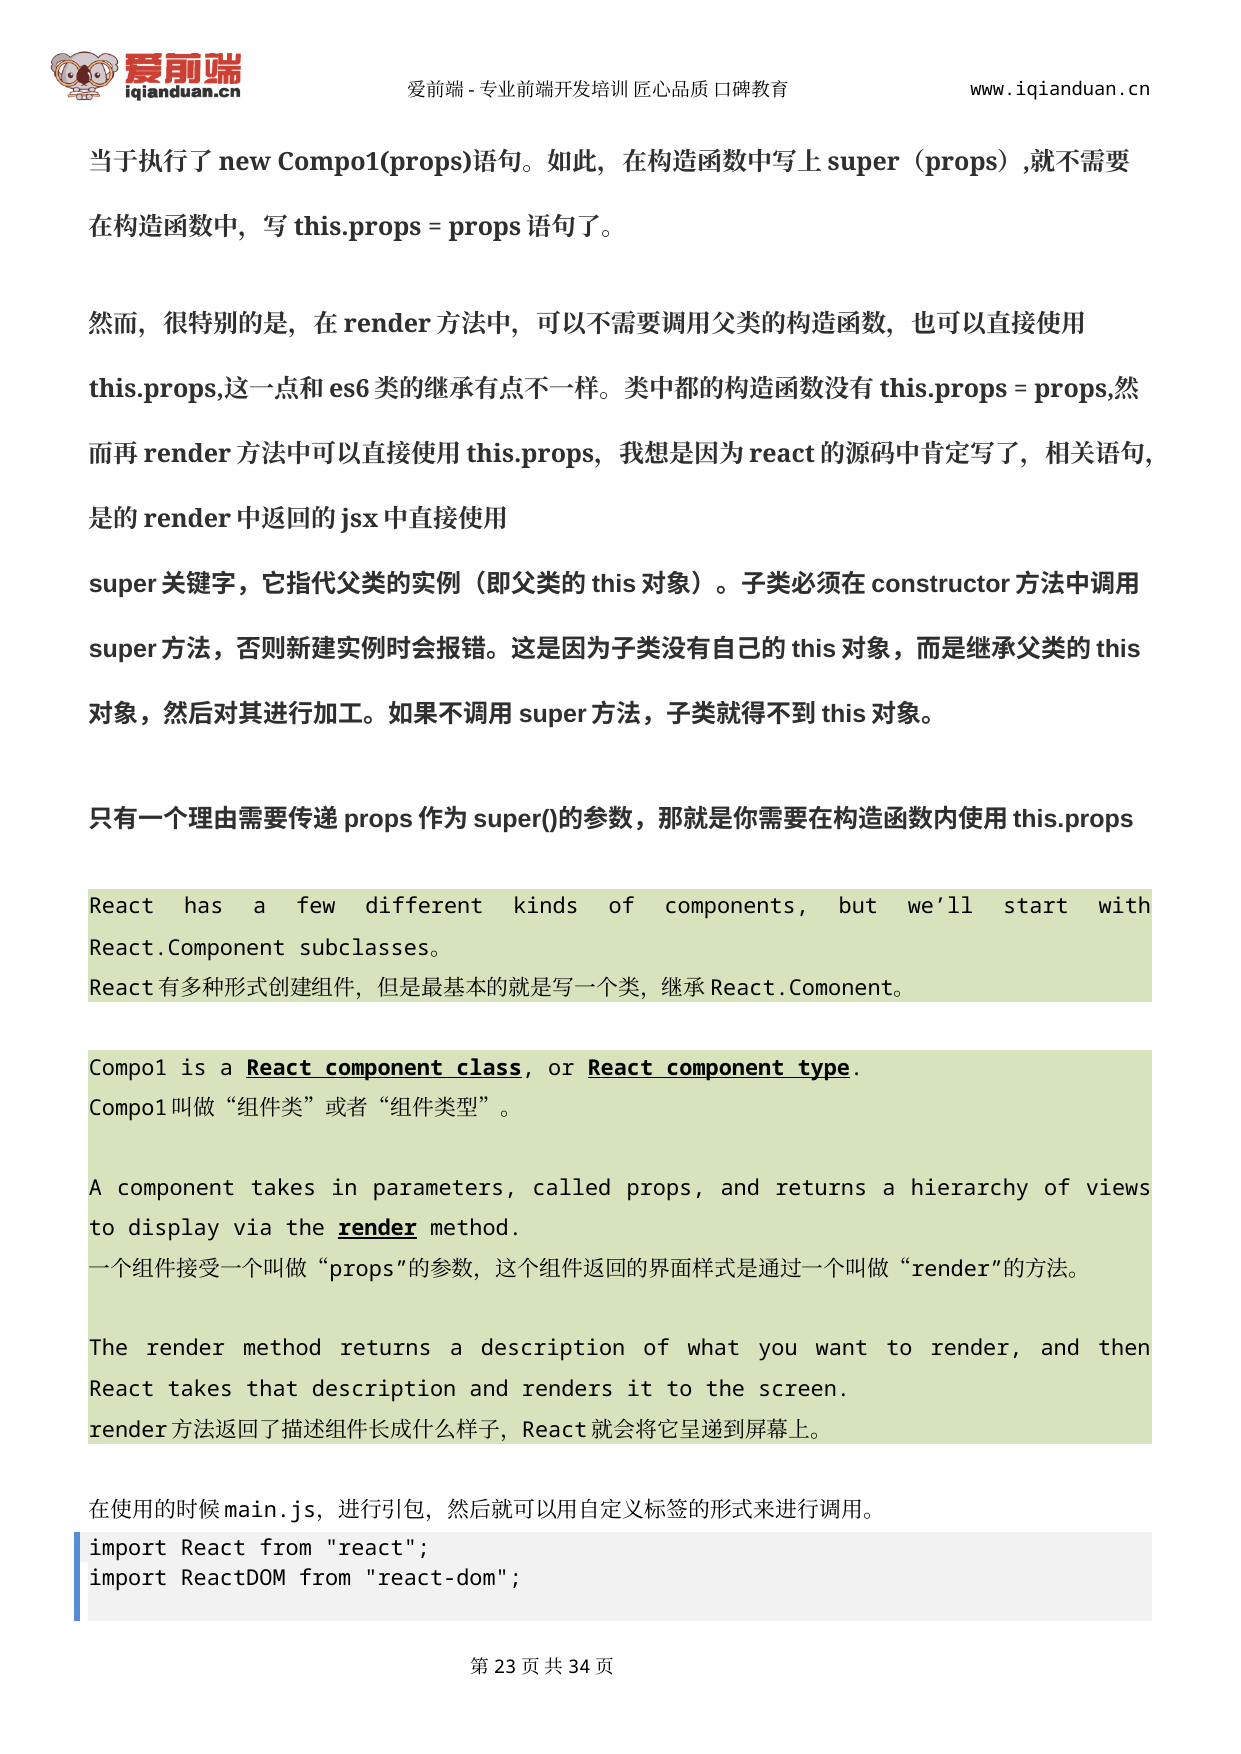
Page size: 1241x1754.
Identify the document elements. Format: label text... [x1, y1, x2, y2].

text super关键字，它指代父类的实例（即父类的this对象）。子类必须在constructor方法中调用super方法，否则新建实例时会报错。这是因为子类没有自己的this对象，而是继承父类的this对象，然后对其进行加工。如果不调用super方法，子类就得不到this对象。 [88, 549, 1152, 744]
text The render method returns a description of what you want to render, and then React takes that description and renders it to the screen. [88, 1331, 1152, 1404]
text import ReactDOM from "react-dom"; [88, 1562, 1152, 1592]
text 然而，很特别的是，在render方法中，可以不需要调用父类的构造函数，也可以直接使用this.props,这一点和es6类的继承有点不一样。类中都的构造函数没有this.props = props,然而再render方法中可以直接使用this.props，我想是因为react的源码中肯定写了，相关语句，是的render中返回的jsx中直接使用 [88, 289, 1152, 549]
picture [48, 51, 245, 101]
text Compo1 is a React component class, or React component type. [88, 1050, 1152, 1083]
text 在使用的时候main.js，进行引包，然后就可以用自定义标签的形式来进行调用。 [88, 1492, 1152, 1524]
text render方法返回了描述组件长成什么样子，React就会将它呈递到屏幕上。 [88, 1411, 1152, 1444]
text A component takes in parameters, called props, and returns a hierarchy of views to display via the render method. [88, 1170, 1152, 1243]
text Compo1叫做“组件类”或者“组件类型”。 [88, 1090, 1152, 1122]
text import React from "react"; [80, 1532, 1152, 1562]
text React有多种形式创建组件，但是最基本的就是写一个类，继承React.Comonent。 [88, 970, 1152, 1002]
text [88, 127, 1152, 257]
text 一个组件接受一个叫做“props”的参数，这个组件返回的界面样式是通过一个叫做“render”的方法。 [88, 1251, 1152, 1283]
text 只有一个理由需要传递props作为super()的参数，那就是你需要在构造函数内使用this.props [88, 784, 1152, 849]
text React has a few different kinds of components, but we’ll start with React.Component subclasses。 [88, 889, 1152, 962]
